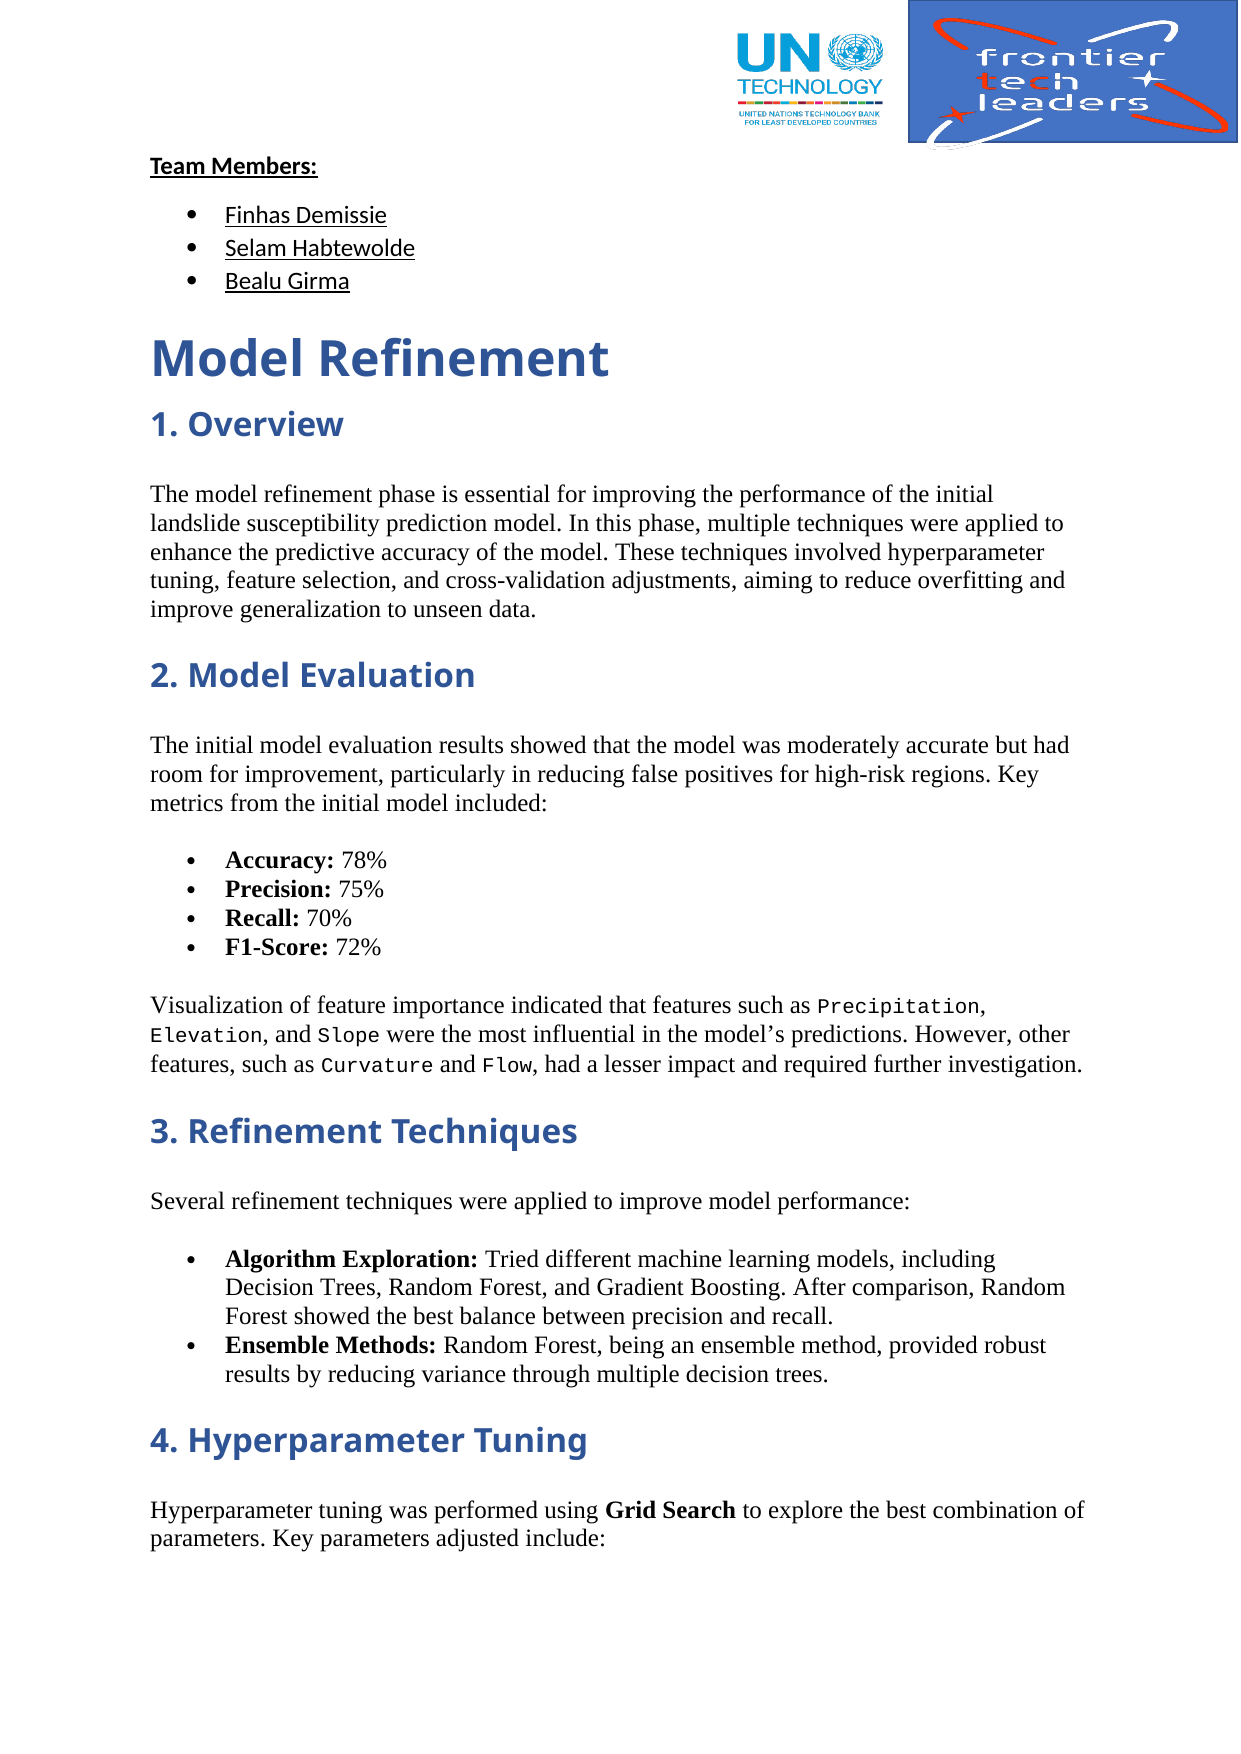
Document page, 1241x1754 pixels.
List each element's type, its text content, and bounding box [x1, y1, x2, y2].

list Finhas Demissie [187, 199, 1090, 230]
text The model refinement phase is essential for improving the performance of the initial landslide susceptibility prediction model. In this phase, multiple techniques were applied to enhance the predictive accuracy of the model. These techniques involved hyperparameter tuning, feature selection, and cross-validation adjustments, aiming to reduce overfitting and improve generalization to unseen data. [150, 479, 1090, 623]
subtitle 3. Refinement Techniques [150, 1108, 1090, 1153]
subtitle 4. Hyperparameter Tuning [150, 1417, 1090, 1462]
list Ensemble Methods: Random Forest, being an ensemble method, provided robust results by reducing variance through multiple decision trees. [187, 1330, 1090, 1387]
picture [926, 18, 1229, 150]
text Visualization of feature importance indicated that features such as Precipitation, Elevation, and Slope were the most influential in the model’s predictions. However, other features, such as Curvature and Flow, had a lesser impact and required further investigation. [150, 990, 1090, 1078]
list F1-Score: 72% [187, 932, 1090, 961]
text Hyperparameter tuning was performed using Grid Search to explore the best combination of parameters. Key parameters adjusted include: [150, 1495, 1090, 1552]
list Selam Habtewolde [187, 232, 1090, 263]
picture [731, 31, 889, 129]
text The initial model evaluation results showed that the model was moderately accurate but had room for improvement, particularly in reducing false positives for high-risk regions. Key metrics from the initial model included: [150, 730, 1090, 816]
subtitle 1. Overview [150, 401, 1090, 446]
list Algorithm Exploration: Tried different machine learning models, including Decision Trees, Random Forest, and Gradient Boosting. After comparison, Random Forest showed the best balance between precision and recall. [187, 1244, 1090, 1330]
text Team Members: [150, 150, 1090, 181]
list Bealu Girma [187, 265, 1090, 296]
list Accuracy: 78% [187, 846, 1090, 874]
text Several refinement techniques were applied to improve model performance: [150, 1186, 1090, 1214]
subtitle 2. Model Evaluation [150, 652, 1090, 697]
list Recall: 70% [187, 903, 1090, 932]
list Precision: 75% [187, 874, 1090, 903]
subtitle Model Refinement [150, 323, 1090, 391]
